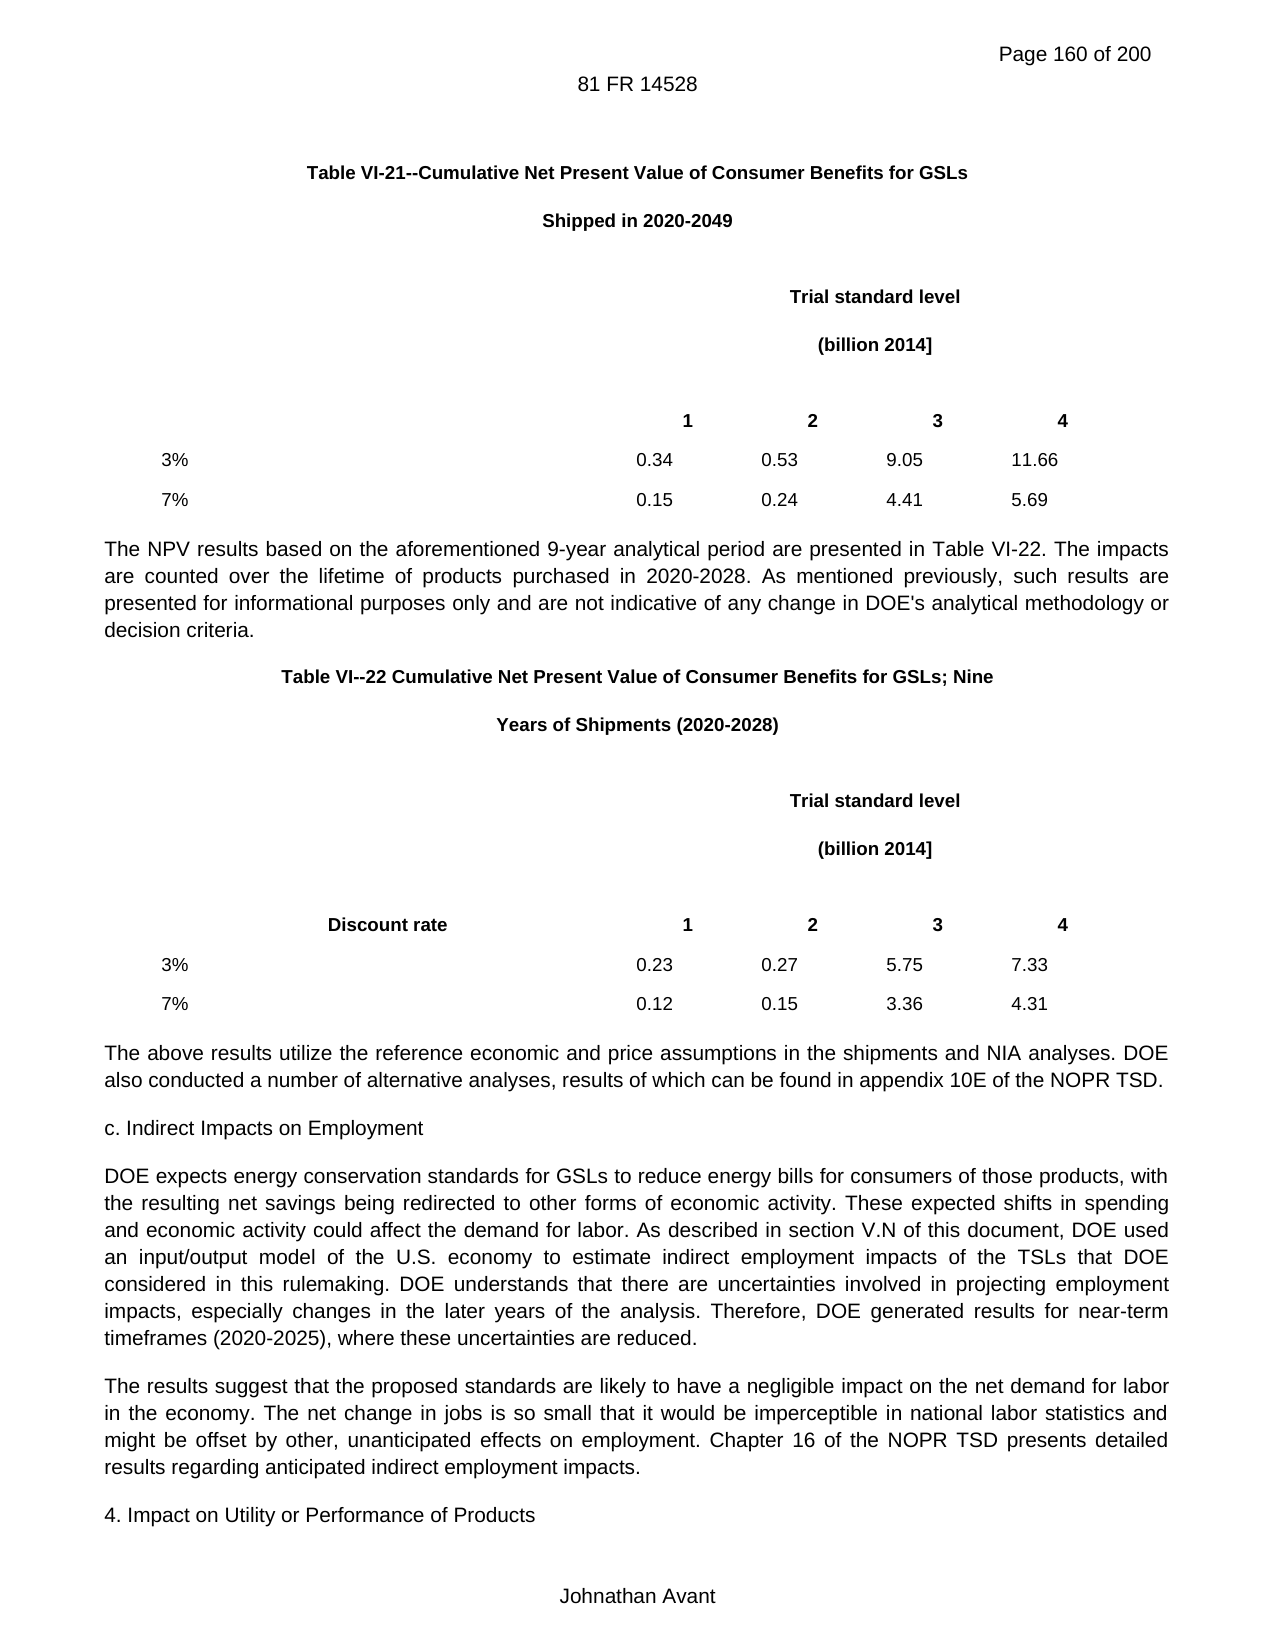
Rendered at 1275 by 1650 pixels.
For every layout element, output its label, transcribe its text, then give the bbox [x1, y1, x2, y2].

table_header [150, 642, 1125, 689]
text The above results utilize the reference economic and price assumptions in the shipments and NIA analyses. DOE also conducted a number of alternative analyses, results of which can be found in appendix 10E of the NOPR TSD. [104, 1037, 1171, 1092]
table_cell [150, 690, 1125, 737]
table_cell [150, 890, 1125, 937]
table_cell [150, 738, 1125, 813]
text DOE expects energy conservation standards for GSLs to reduce energy bills for consumers of those products, with the resulting net savings being redirected to other forms of economic activity. These expected shifts in spending and economic activity could affect the demand for labor. As described in section V.N of this document, DOE used an input/output model of the U.S. economy to estimate indirect employment impacts of the TSLs that DOE considered in this rulemaking. DOE understands that there are uncertainties involved in projecting employment impacts, especially changes in the later years of the analysis. Therefore, DOE generated results for near-term timeframes (2020-2025), where these uncertainties are reduced. [104, 1160, 1171, 1350]
text 4. Impact on Utility or Performance of Products [104, 1500, 1171, 1527]
text The results suggest that the proposed standards are likely to have a negligible impact on the net demand for labor in the economy. The net change in jobs is so small that it would be imperceptible in national labor statistics and might be offset by other, unanticipated effects on employment. Chapter 16 of the NOPR TSD presents detailed results regarding anticipated indirect employment impacts. [104, 1371, 1171, 1479]
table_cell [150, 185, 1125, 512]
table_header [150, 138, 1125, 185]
text The NPV results based on the aforementioned 9-year analytical period are presented in Table VI-22. The impacts are counted over the lifetime of products purchased in 2020-2028. As mentioned previously, such results are presented for informational purposes only and are not indicative of any change in DOE's analytical methodology or decision criteria. [104, 533, 1171, 642]
text c. Indirect Impacts on Employment [104, 1112, 1171, 1139]
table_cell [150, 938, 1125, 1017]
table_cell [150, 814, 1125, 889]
